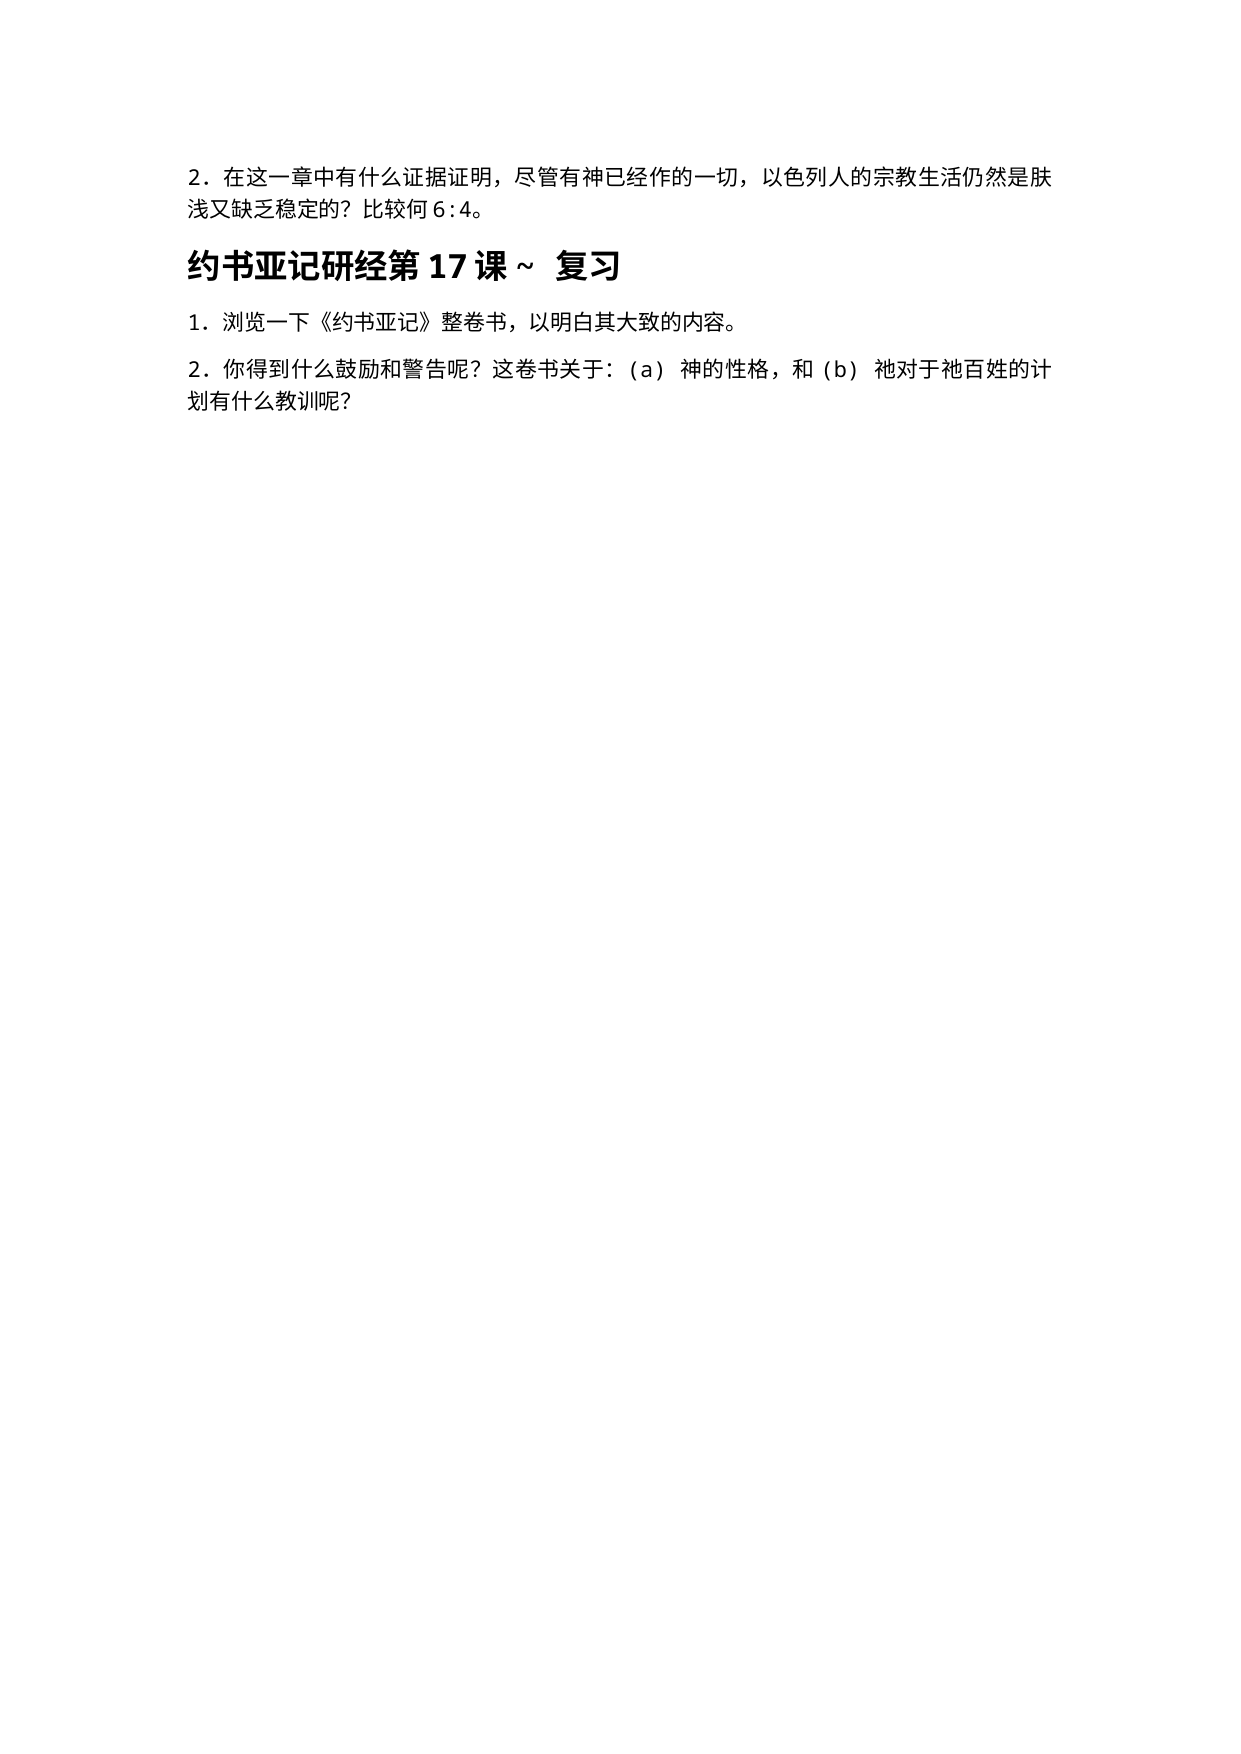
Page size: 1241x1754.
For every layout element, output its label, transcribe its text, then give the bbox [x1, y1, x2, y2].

text 1．浏览一下《约书亚记》整卷书，以明白其大致的内容。 [187, 304, 1053, 336]
text 2．在这一章中有什么证据证明，尽管有神已经作的一切，以色列人的宗教生活仍然是肤浅又缺乏稳定的？比较何6:4。 [187, 160, 1053, 223]
subtitle 约书亚记研经第17课 ~ 复习 [187, 240, 1053, 288]
text 2．你得到什么鼓励和警告呢？这卷书关于：(a) 神的性格，和 (b) 祂对于祂百姓的计划有什么教训呢？ [187, 352, 1053, 416]
